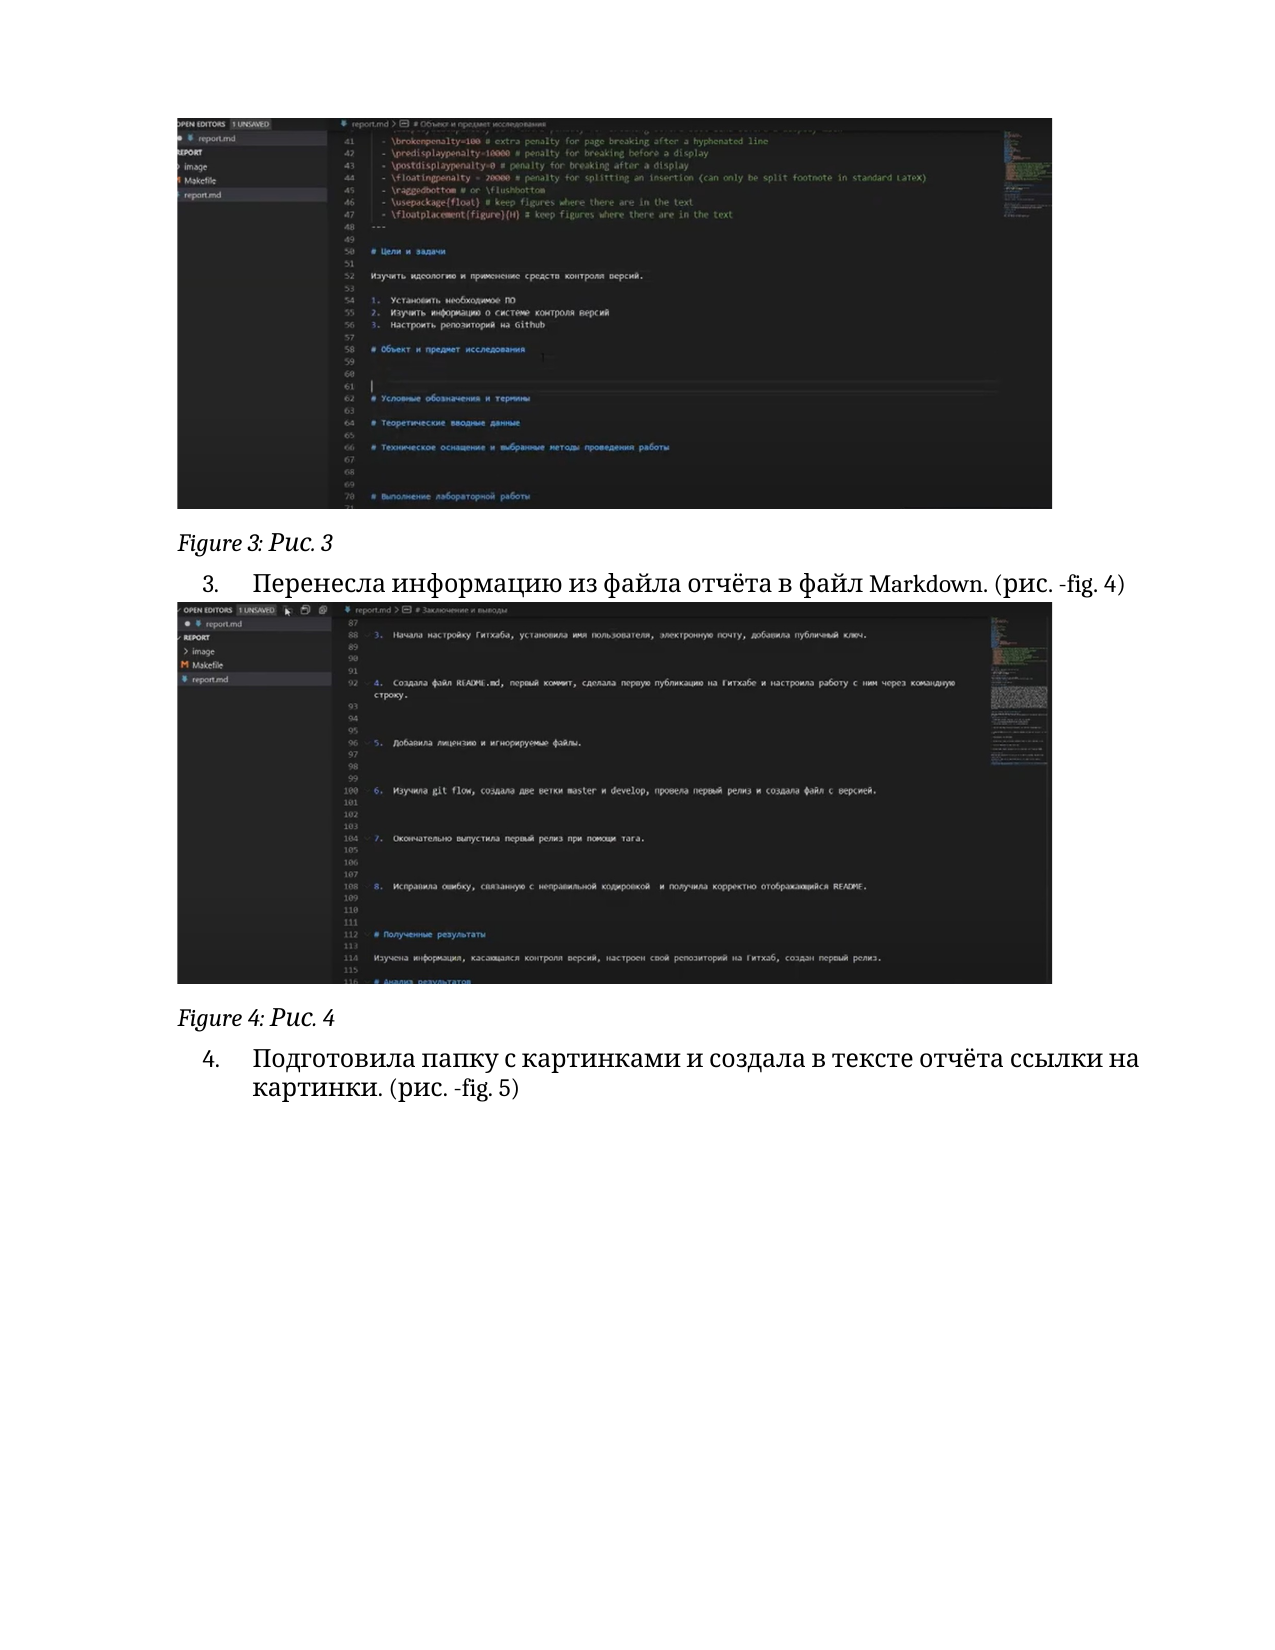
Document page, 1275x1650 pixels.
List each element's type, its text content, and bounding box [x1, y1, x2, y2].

picture [177, 118, 1053, 509]
list Подготовила папку с картинками и создала в тексте отчёта ссылки на картинки. (рис. -fig. 5) [202, 1045, 1186, 1103]
text Figure 4: Рис. 4 [177, 1004, 1186, 1033]
list Перенесла информацию из файла отчёта в файл Markdown. (рис. -fig. 4) [202, 570, 1186, 599]
picture [177, 602, 1053, 984]
text Figure 3: Рис. 3 [177, 529, 1186, 558]
